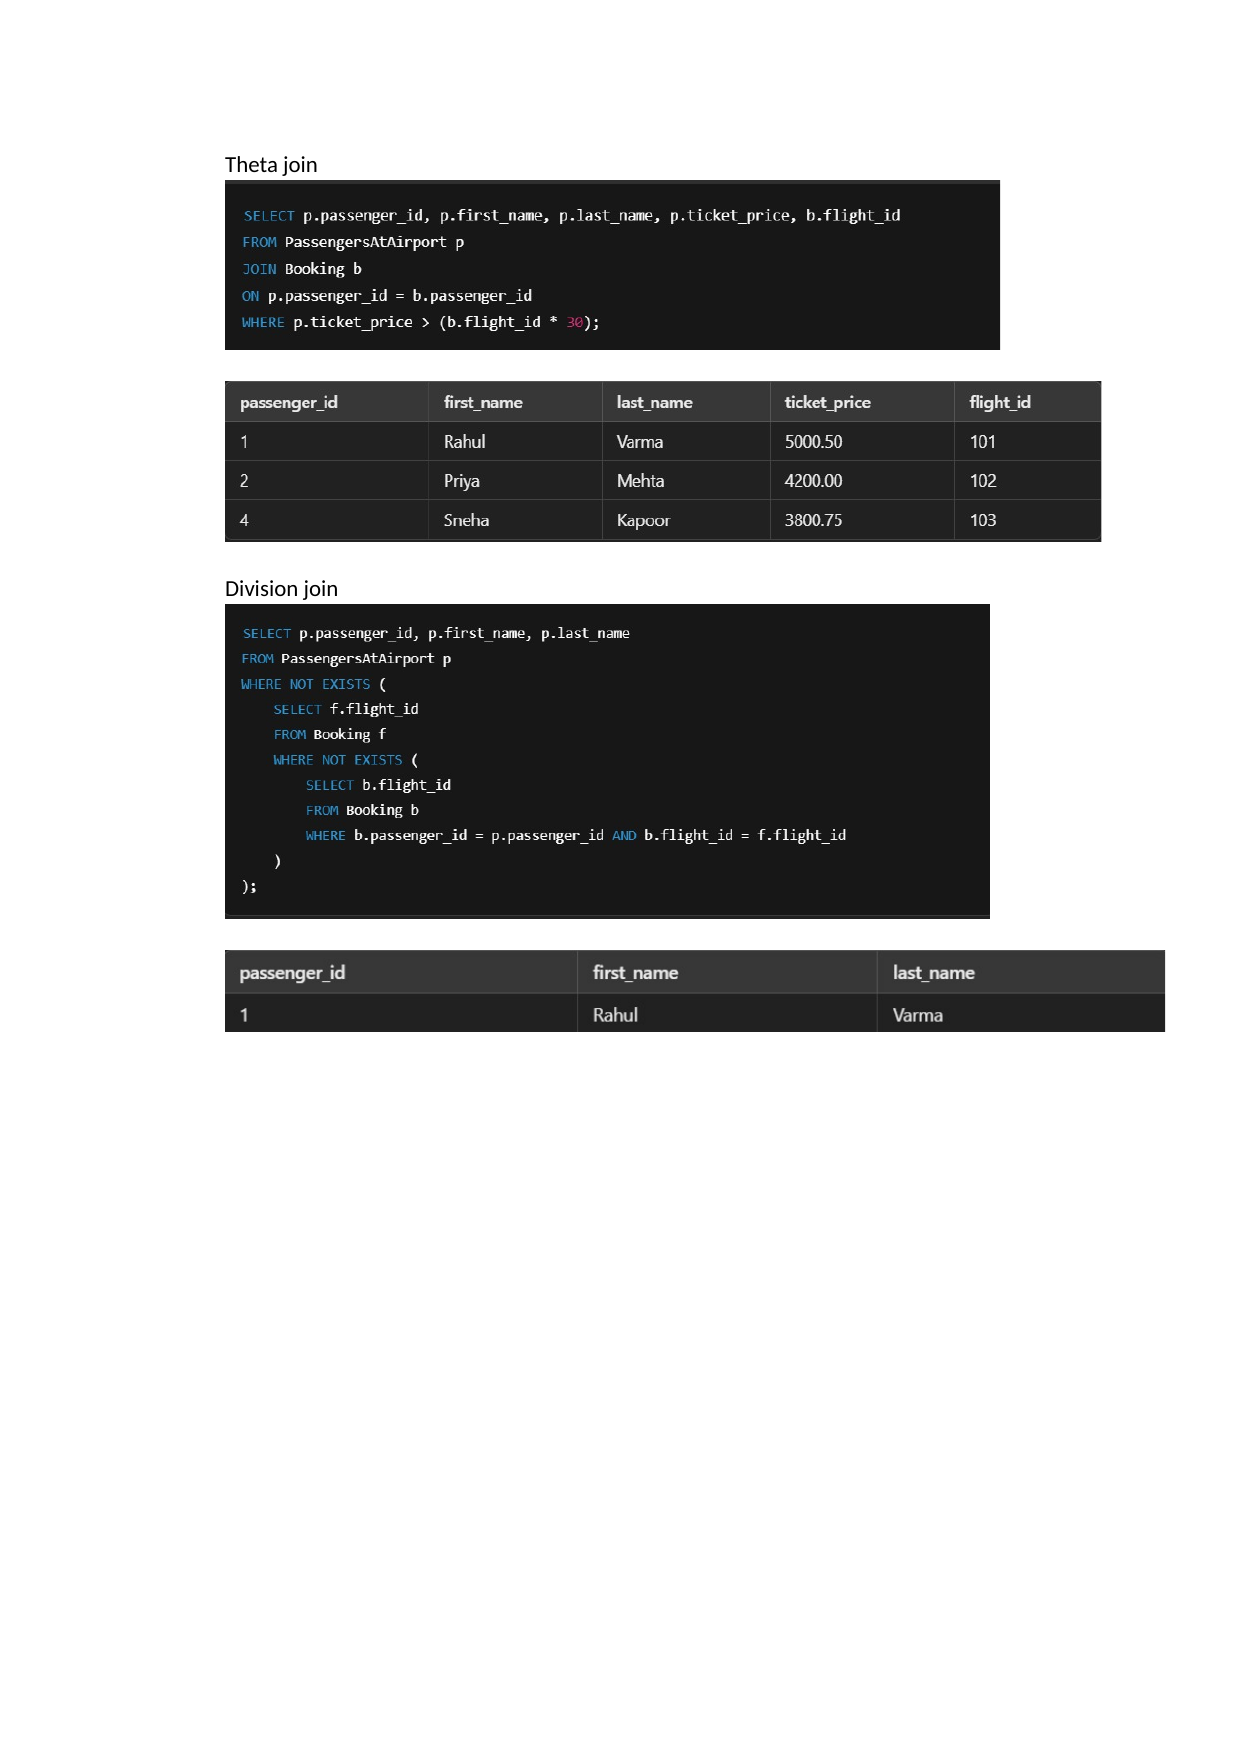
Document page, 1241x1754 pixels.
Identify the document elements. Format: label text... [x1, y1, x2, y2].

picture [225, 950, 1166, 1032]
picture [225, 180, 1001, 350]
picture [225, 381, 1102, 542]
picture [225, 604, 990, 919]
list Theta join [225, 150, 1090, 178]
list Division join [225, 574, 1090, 602]
